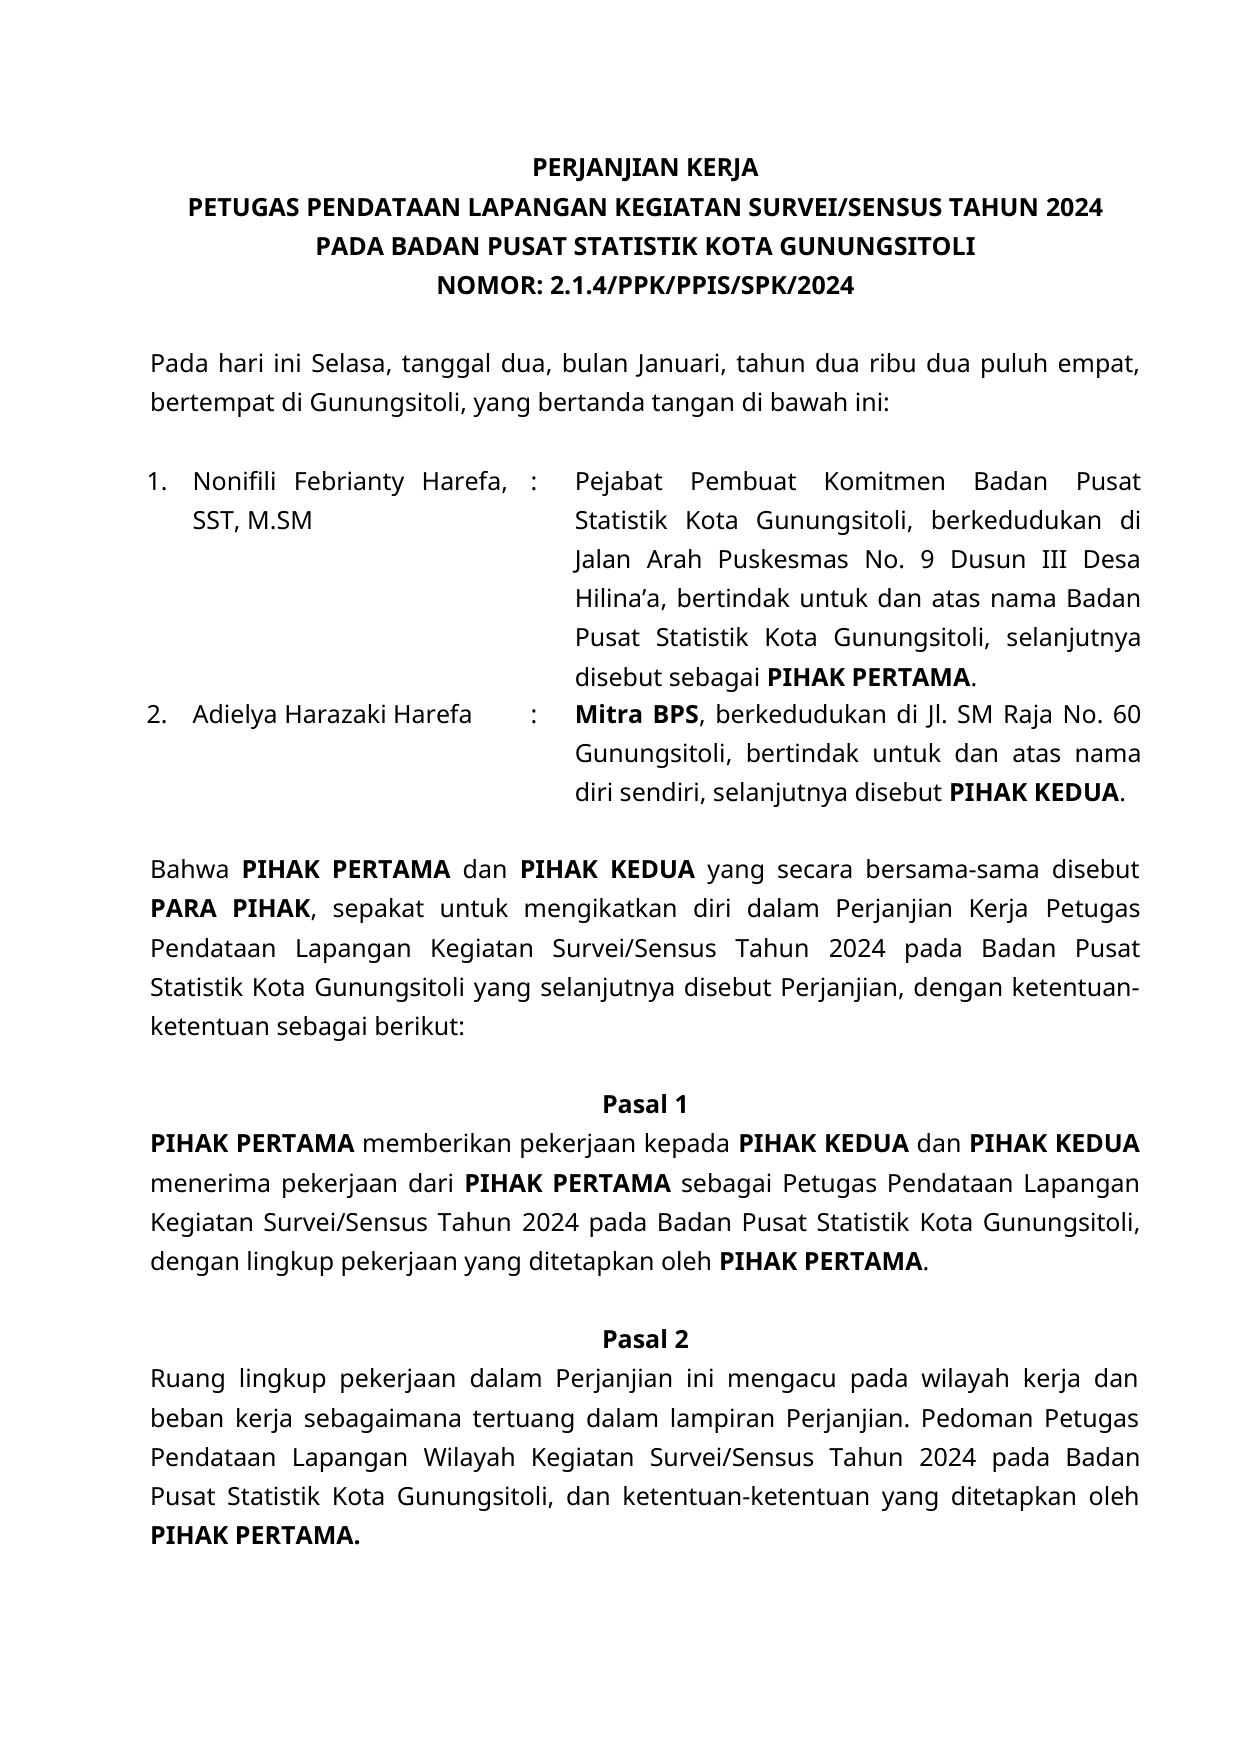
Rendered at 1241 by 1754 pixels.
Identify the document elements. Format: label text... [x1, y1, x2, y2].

table_cell Adielya Harazaki Harefa [181, 697, 519, 813]
table_cell Mitra BPS, berkedudukan di Jl. SM Raja No. 60 Gunungsitoli, bertindak untuk dan atas nama diri sendiri, selanjutnya disebut PIHAK KEDUA. [563, 697, 1153, 813]
text Pasal 1 [150, 1087, 1140, 1121]
table_header 1. [135, 463, 181, 697]
text PETUGAS PENDATAAN LAPANGAN KEGIATAN SURVEI/SENSUS TAHUN 2024 PADA BADAN PUSAT STATISTIK KOTA GUNUNGSITOLI [150, 189, 1140, 262]
text Pada hari ini Selasa, tanggal dua, bulan Januari, tahun dua ribu dua puluh empat, bertempat di Gunungsitoli, yang bertanda tangan di bawah ini: [150, 346, 1140, 419]
table_header : [519, 463, 563, 697]
table_header Pejabat Pembuat Komitmen Badan Pusat Statistik Kota Gunungsitoli, berkedudukan di Jalan Arah Puskesmas No. 9 Dusun III Desa Hilina’a, bertindak untuk dan atas nama Badan Pusat Statistik Kota Gunungsitoli, selanjutnya disebut sebagai PIHAK PERTAMA. [563, 463, 1153, 697]
table_cell : [519, 697, 563, 813]
text PERJANJIAN KERJA [150, 150, 1140, 184]
table_header Nonifili Febrianty Harefa, SST, M.SM [181, 463, 519, 697]
table_cell 2. [135, 697, 181, 813]
text PIHAK PERTAMA memberikan pekerjaan kepada PIHAK KEDUA dan PIHAK KEDUA menerima pekerjaan dari PIHAK PERTAMA sebagai Petugas Pendataan Lapangan Kegiatan Survei/Sensus Tahun 2024 pada Badan Pusat Statistik Kota Gunungsitoli, dengan lingkup pekerjaan yang ditetapkan oleh PIHAK PERTAMA. [150, 1126, 1140, 1278]
text Pasal 2 [150, 1322, 1140, 1356]
text Ruang lingkup pekerjaan dalam Perjanjian ini mengacu pada wilayah kerja dan beban kerja sebagaimana tertuang dalam lampiran Perjanjian. Pedoman Petugas Pendataan Lapangan Wilayah Kegiatan Survei/Sensus Tahun 2024 pada Badan Pusat Statistik Kota Gunungsitoli, dan ketentuan-ketentuan yang ditetapkan oleh PIHAK PERTAMA. [150, 1361, 1140, 1552]
text NOMOR: 2.1.4/PPK/PPIS/SPK/2024 [150, 267, 1140, 302]
text Bahwa PIHAK PERTAMA dan PIHAK KEDUA yang secara bersama-sama disebut PARA PIHAK, sepakat untuk mengikatkan diri dalam Perjanjian Kerja Petugas Pendataan Lapangan Kegiatan Survei/Sensus Tahun 2024 pada Badan Pusat Statistik Kota Gunungsitoli yang selanjutnya disebut Perjanjian, dengan ketentuan-ketentuan sebagai berikut: [150, 852, 1140, 1043]
